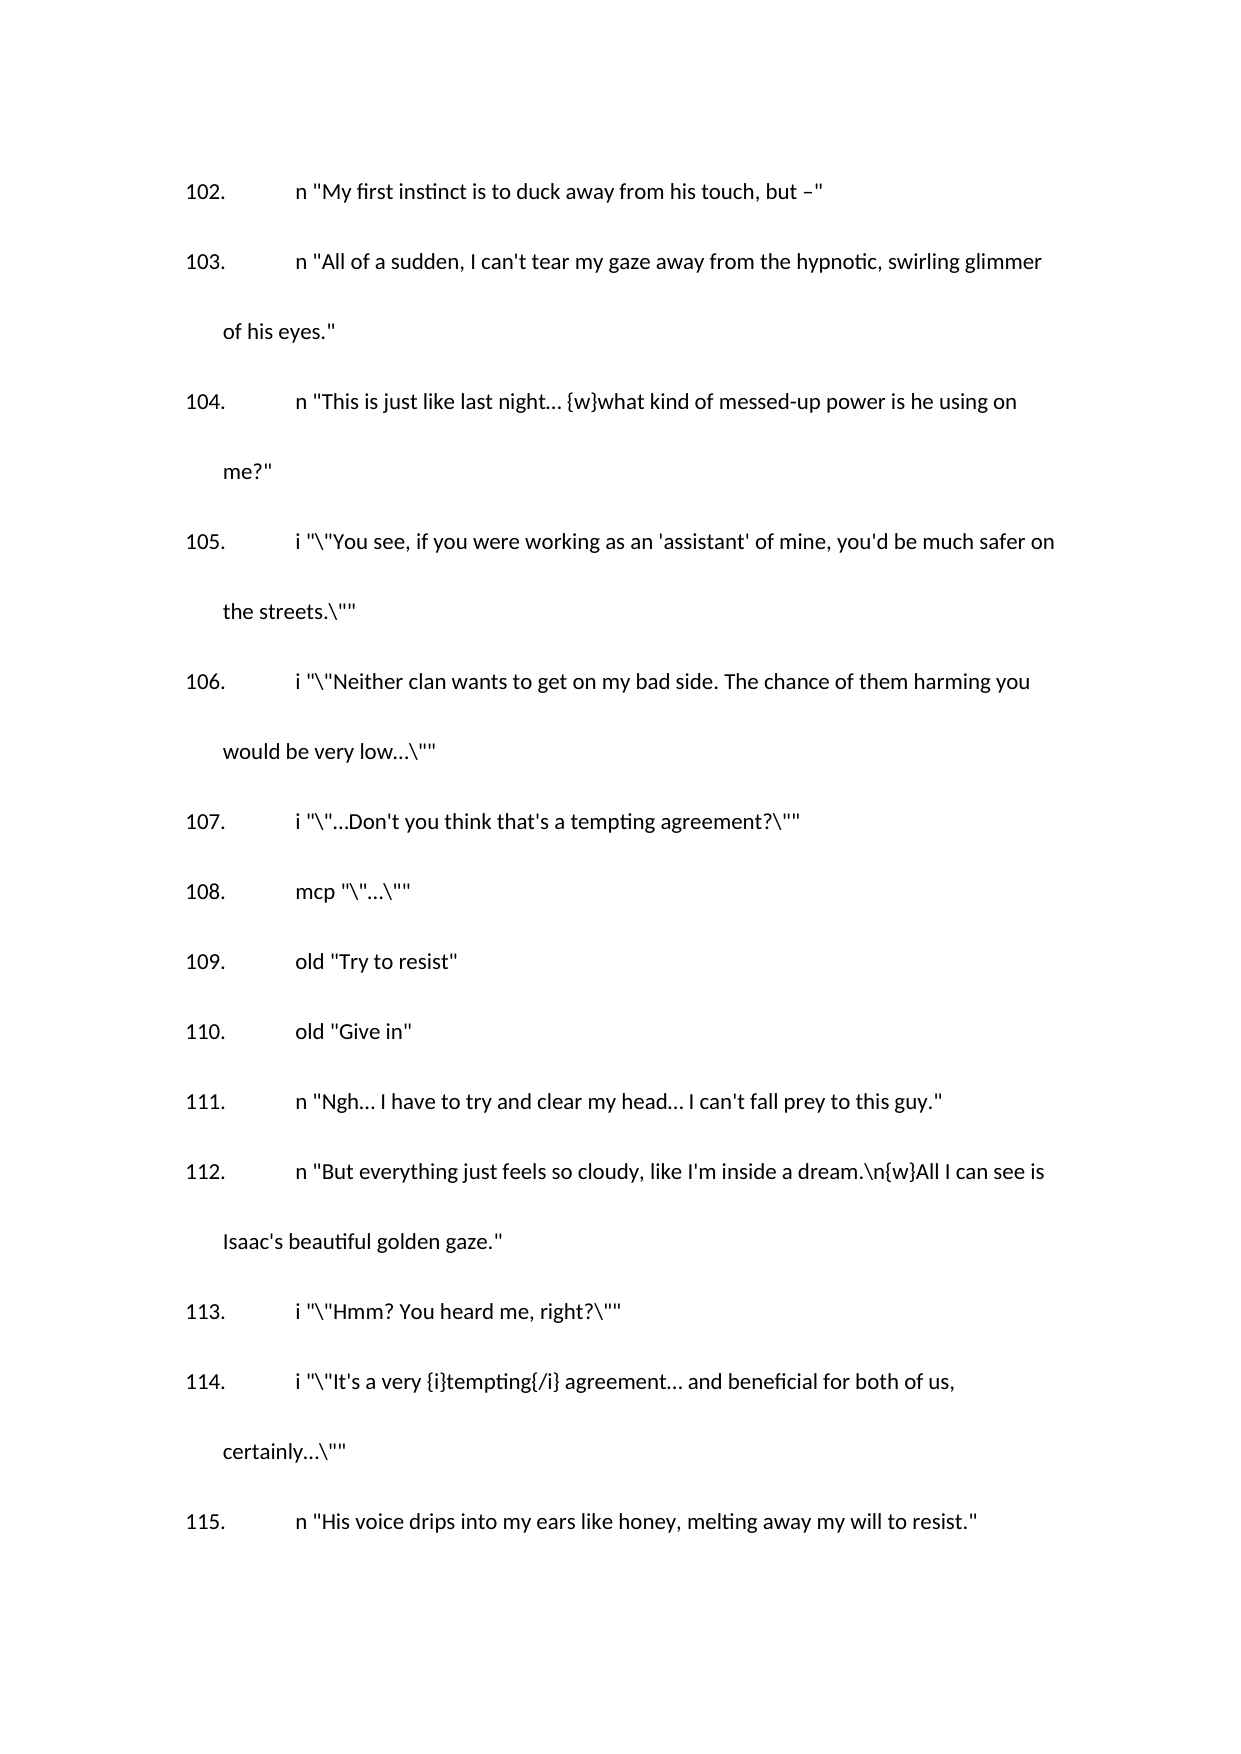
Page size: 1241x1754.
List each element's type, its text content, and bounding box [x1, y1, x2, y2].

list i "\"Hmm? You heard me, right?\"" [185, 1297, 1063, 1325]
list old "Try to resist" [185, 947, 1063, 975]
list n "This is just like last night… {w}what kind of messed-up power is he using on me?" [185, 387, 1063, 485]
list n "But everything just feels so cloudy, like I'm inside a dream.\n{w}All I can see is Isaac's beautiful golden gaze." [185, 1157, 1063, 1255]
list n "His voice drips into my ears like honey, melting away my will to resist." [185, 1507, 1063, 1535]
list n "All of a sudden, I can't tear my gaze away from the hypnotic, swirling glimmer of his eyes." [185, 247, 1063, 345]
list mcp "\"…\"" [185, 877, 1063, 905]
list i "\"…Don't you think that's a tempting agreement?\"" [185, 807, 1063, 835]
list i "\"You see, if you were working as an 'assistant' of mine, you'd be much safer on the streets.\"" [185, 527, 1063, 625]
list n "Ngh… I have to try and clear my head… I can't fall prey to this guy." [185, 1087, 1063, 1115]
list i "\"Neither clan wants to get on my bad side. The chance of them harming you would be very low…\"" [185, 667, 1063, 765]
list old "Give in" [185, 1017, 1063, 1045]
list i "\"It's a very {i}tempting{/i} agreement… and beneficial for both of us, certainly…\"" [185, 1367, 1063, 1465]
list n "My first instinct is to duck away from his touch, but –" [185, 177, 1063, 205]
